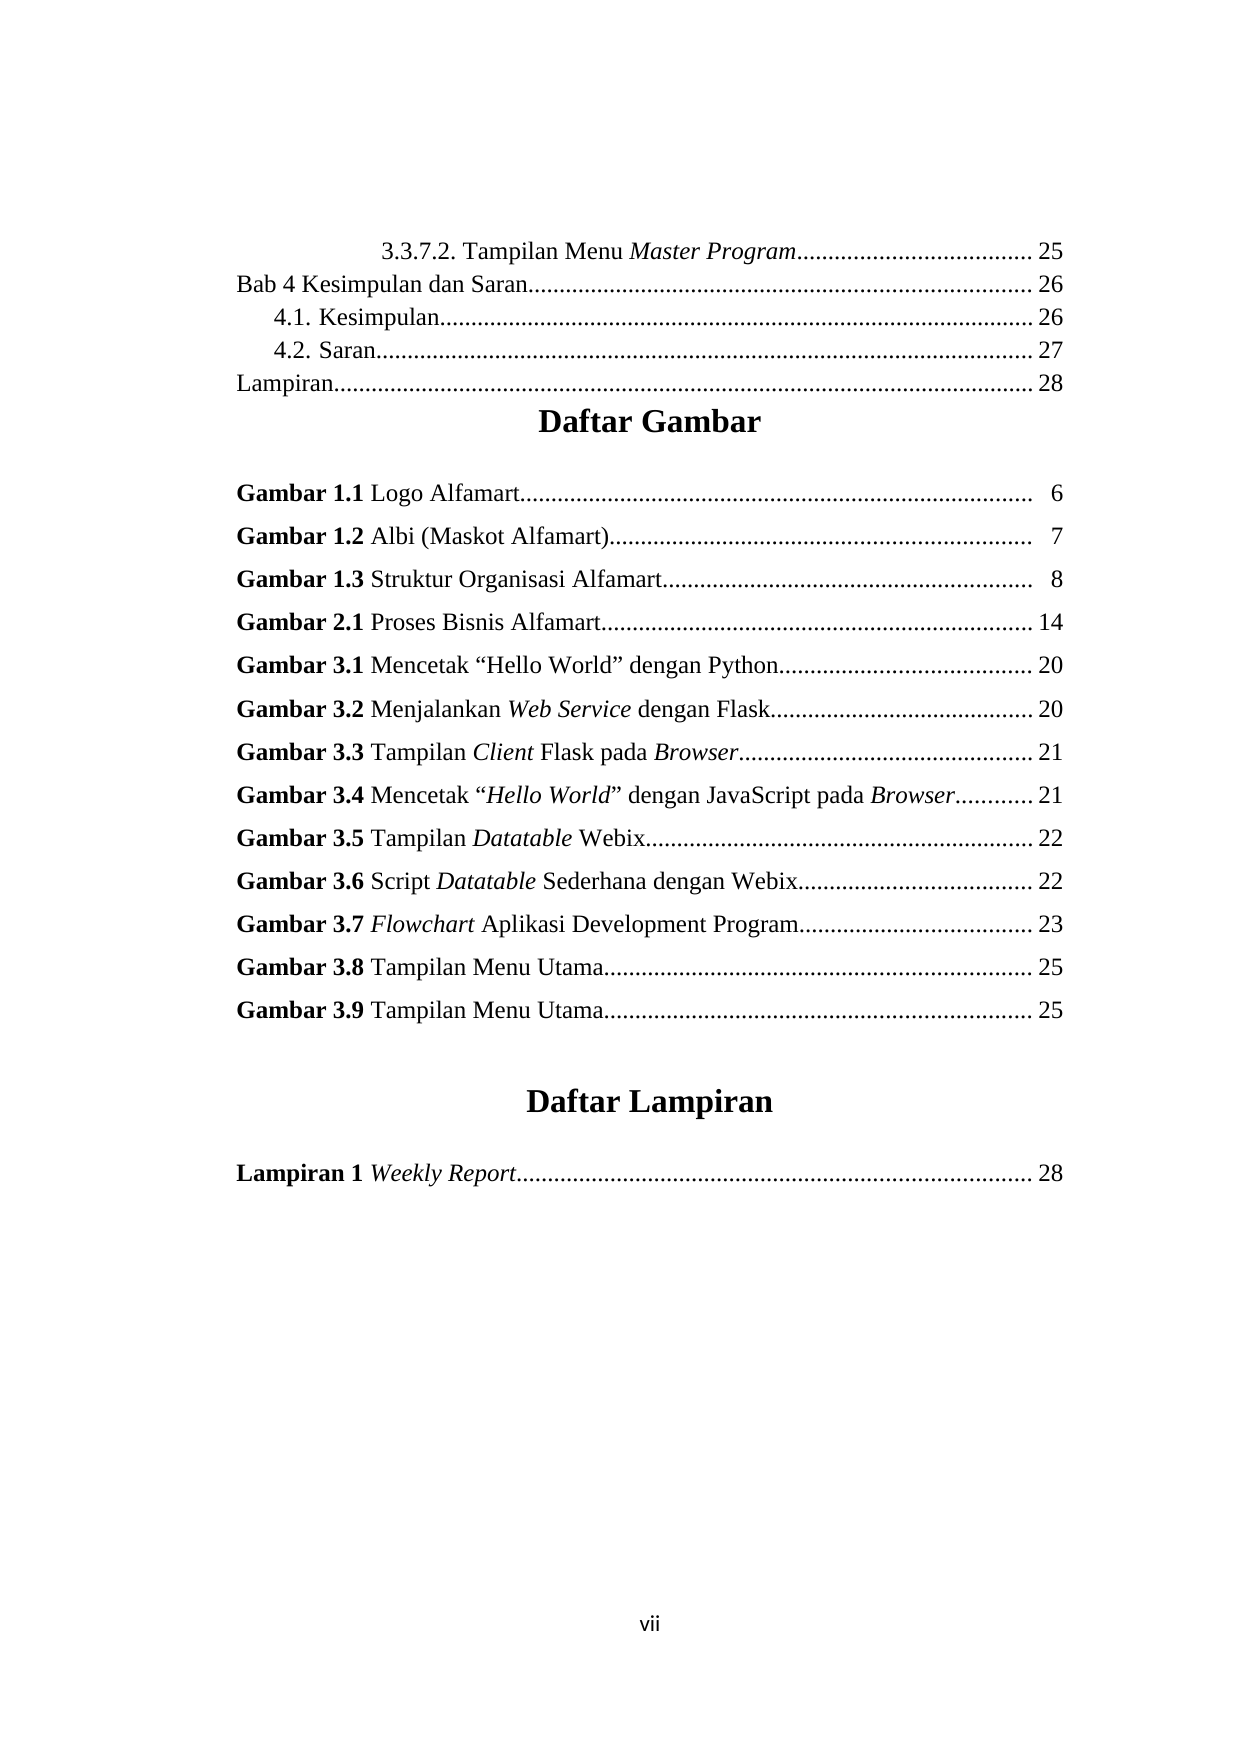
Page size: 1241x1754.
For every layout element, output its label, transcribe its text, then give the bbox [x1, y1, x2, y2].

text Bab 4 Kesimpulan dan Saran 26 [236, 269, 1063, 298]
text Lampiran 1 Weekly Report 28 [236, 1158, 1063, 1187]
text Gambar 3.5 Tampilan Datatable Webix 22 [236, 823, 1063, 852]
list 3.3.7.2. Tampilan Menu Master Program 25 [319, 236, 1063, 265]
text Gambar 1.1 Logo Alfamart 6 [236, 478, 1063, 507]
text Lampiran 28 [236, 368, 1063, 397]
text Gambar 1.2 Albi (Maskot Alfamart) 7 [236, 521, 1063, 550]
text Gambar 2.1 Proses Bisnis Alfamart 14 [236, 607, 1063, 636]
text Gambar 3.7 Flowchart Aplikasi Development Program 23 [236, 909, 1063, 938]
text Gambar 3.9 Tampilan Menu Utama 25 [236, 996, 1063, 1024]
text Gambar 3.1 Mencetak “Hello World” dengan Python 20 [236, 651, 1063, 679]
text Gambar 3.4 Mencetak “Hello World” dengan JavaScript pada Browser 21 [236, 780, 1063, 809]
text Gambar 3.8 Tampilan Menu Utama 25 [236, 952, 1063, 981]
list Kesimpulan 26 [274, 302, 1063, 331]
text Gambar 1.3 Struktur Organisasi Alfamart 8 [236, 564, 1063, 593]
text Gambar 3.3 Tampilan Client Flask pada Browser 21 [236, 737, 1063, 766]
text Gambar 3.2 Menjalankan Web Service dengan Flask 20 [236, 694, 1063, 722]
text Gambar 3.6 Script Datatable Sederhana dengan Webix 22 [236, 866, 1063, 895]
text Daftar Lampiran [236, 1082, 1063, 1120]
list Saran 27 [274, 335, 1063, 364]
text Daftar Gambar [236, 401, 1063, 440]
